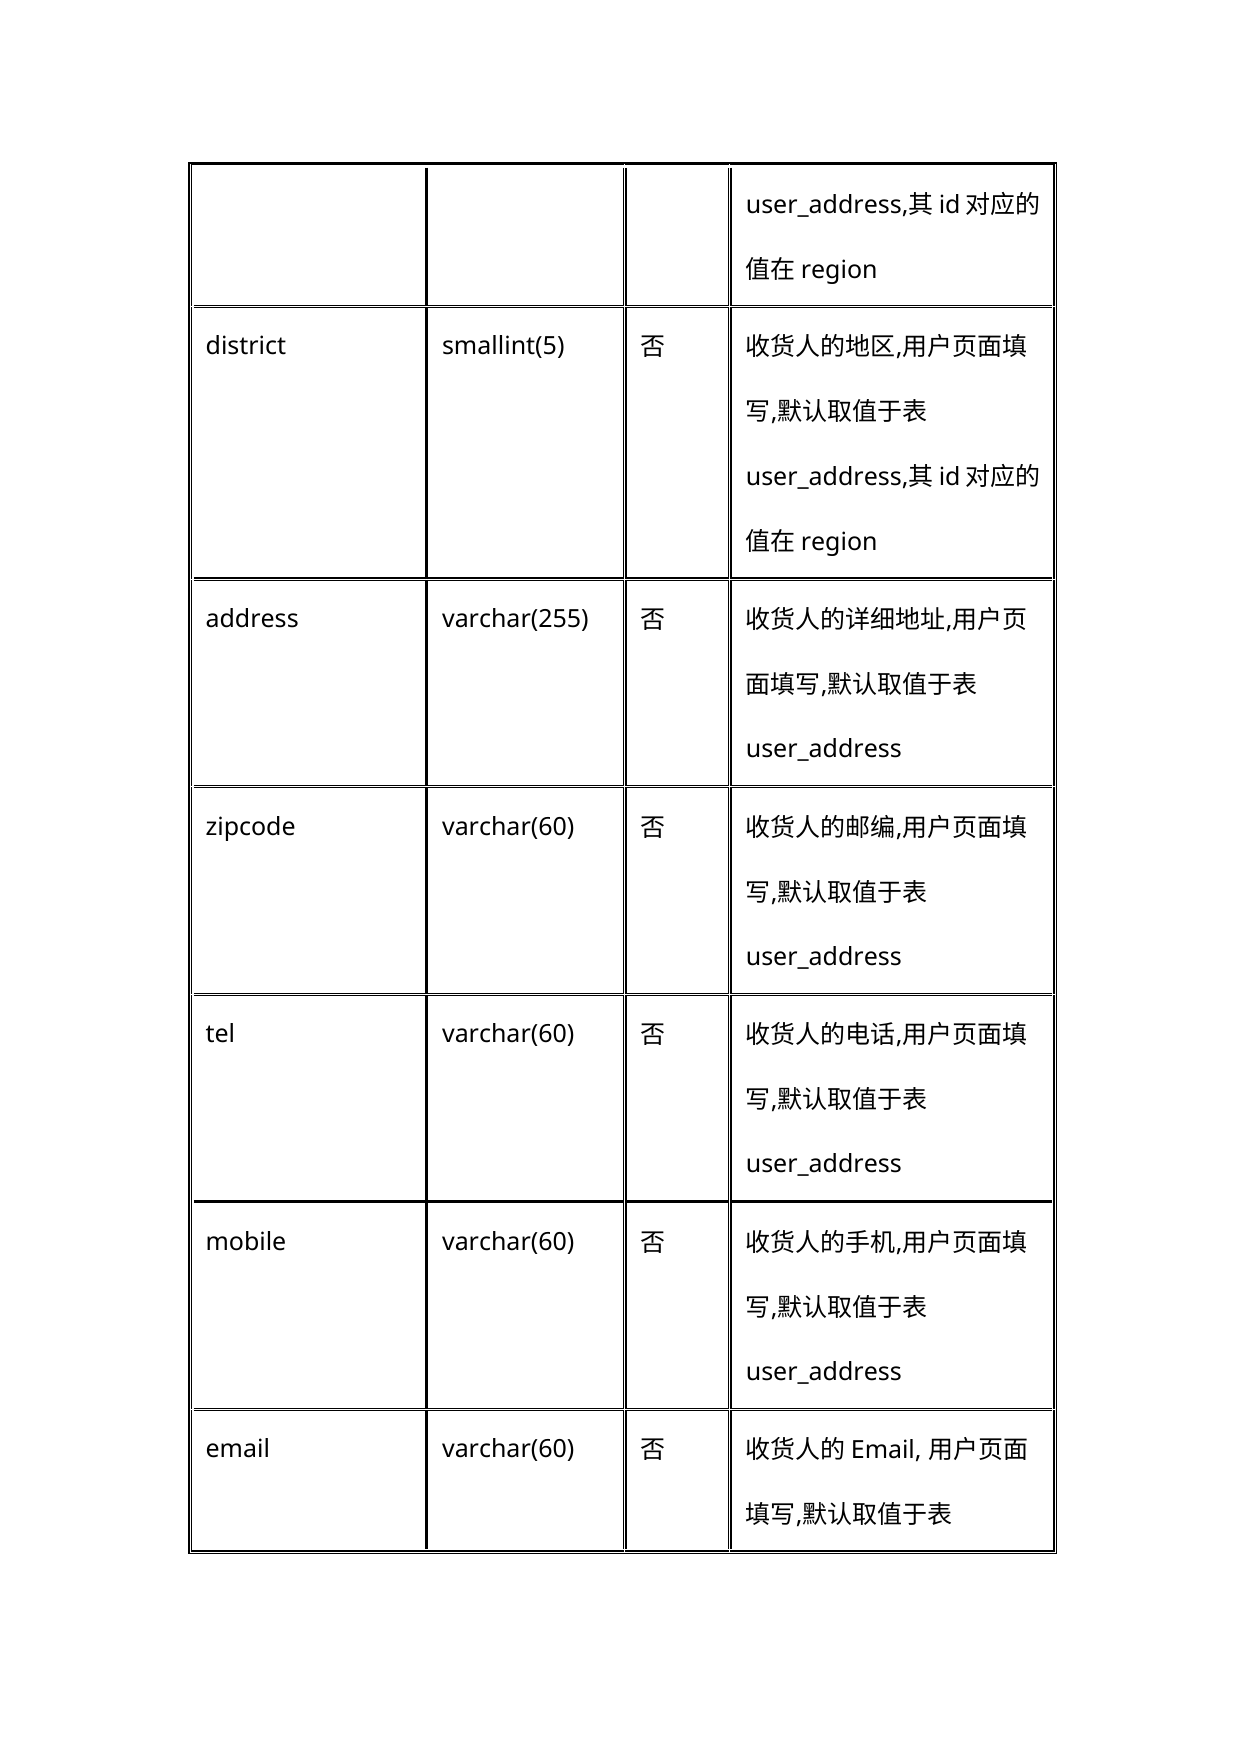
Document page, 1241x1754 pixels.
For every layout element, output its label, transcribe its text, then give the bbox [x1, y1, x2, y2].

table_cell varchar(60) [428, 1203, 623, 1408]
table_cell smallint(5) [428, 308, 623, 577]
table_cell 收货人的邮编,用户页面填写,默认取值于表user_address [730, 785, 1055, 992]
table_cell 否 [627, 581, 728, 785]
table_cell 否 [627, 788, 728, 992]
table_cell 否 [627, 1203, 728, 1408]
table_cell district [192, 305, 425, 577]
table_cell zipcode [190, 785, 426, 992]
table_cell smallint(5) [426, 164, 625, 304]
table_cell email [190, 1408, 426, 1550]
table_cell 否 [625, 164, 730, 304]
table_cell 收货人的电话,用户页面填写,默认取值于表user_address [732, 993, 1054, 1200]
table_cell 收货人的地区,用户页面填写,默认取值于表user_address,其id对应的值在region [732, 305, 1054, 577]
table_cell address [192, 577, 425, 785]
table_cell varchar(60) [428, 996, 623, 1200]
table_cell 收货人的手机,用户页面填写,默认取值于表user_address [732, 1200, 1053, 1408]
table_cell 否 [625, 1408, 730, 1550]
table_cell varchar(60) [428, 788, 623, 992]
table_cell varchar(255) [428, 581, 623, 785]
table_cell city [192, 165, 426, 304]
table_cell tel [192, 993, 425, 1200]
table_cell 收货人的详细地址,用户页面填写,默认取值于表user_address [732, 577, 1054, 785]
table_cell 否 [627, 308, 728, 577]
table_cell mobile [192, 1200, 425, 1408]
table_cell 否 [627, 996, 728, 1200]
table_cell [730, 165, 1053, 304]
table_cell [730, 1408, 1055, 1550]
table_cell varchar(60) [426, 1408, 625, 1550]
